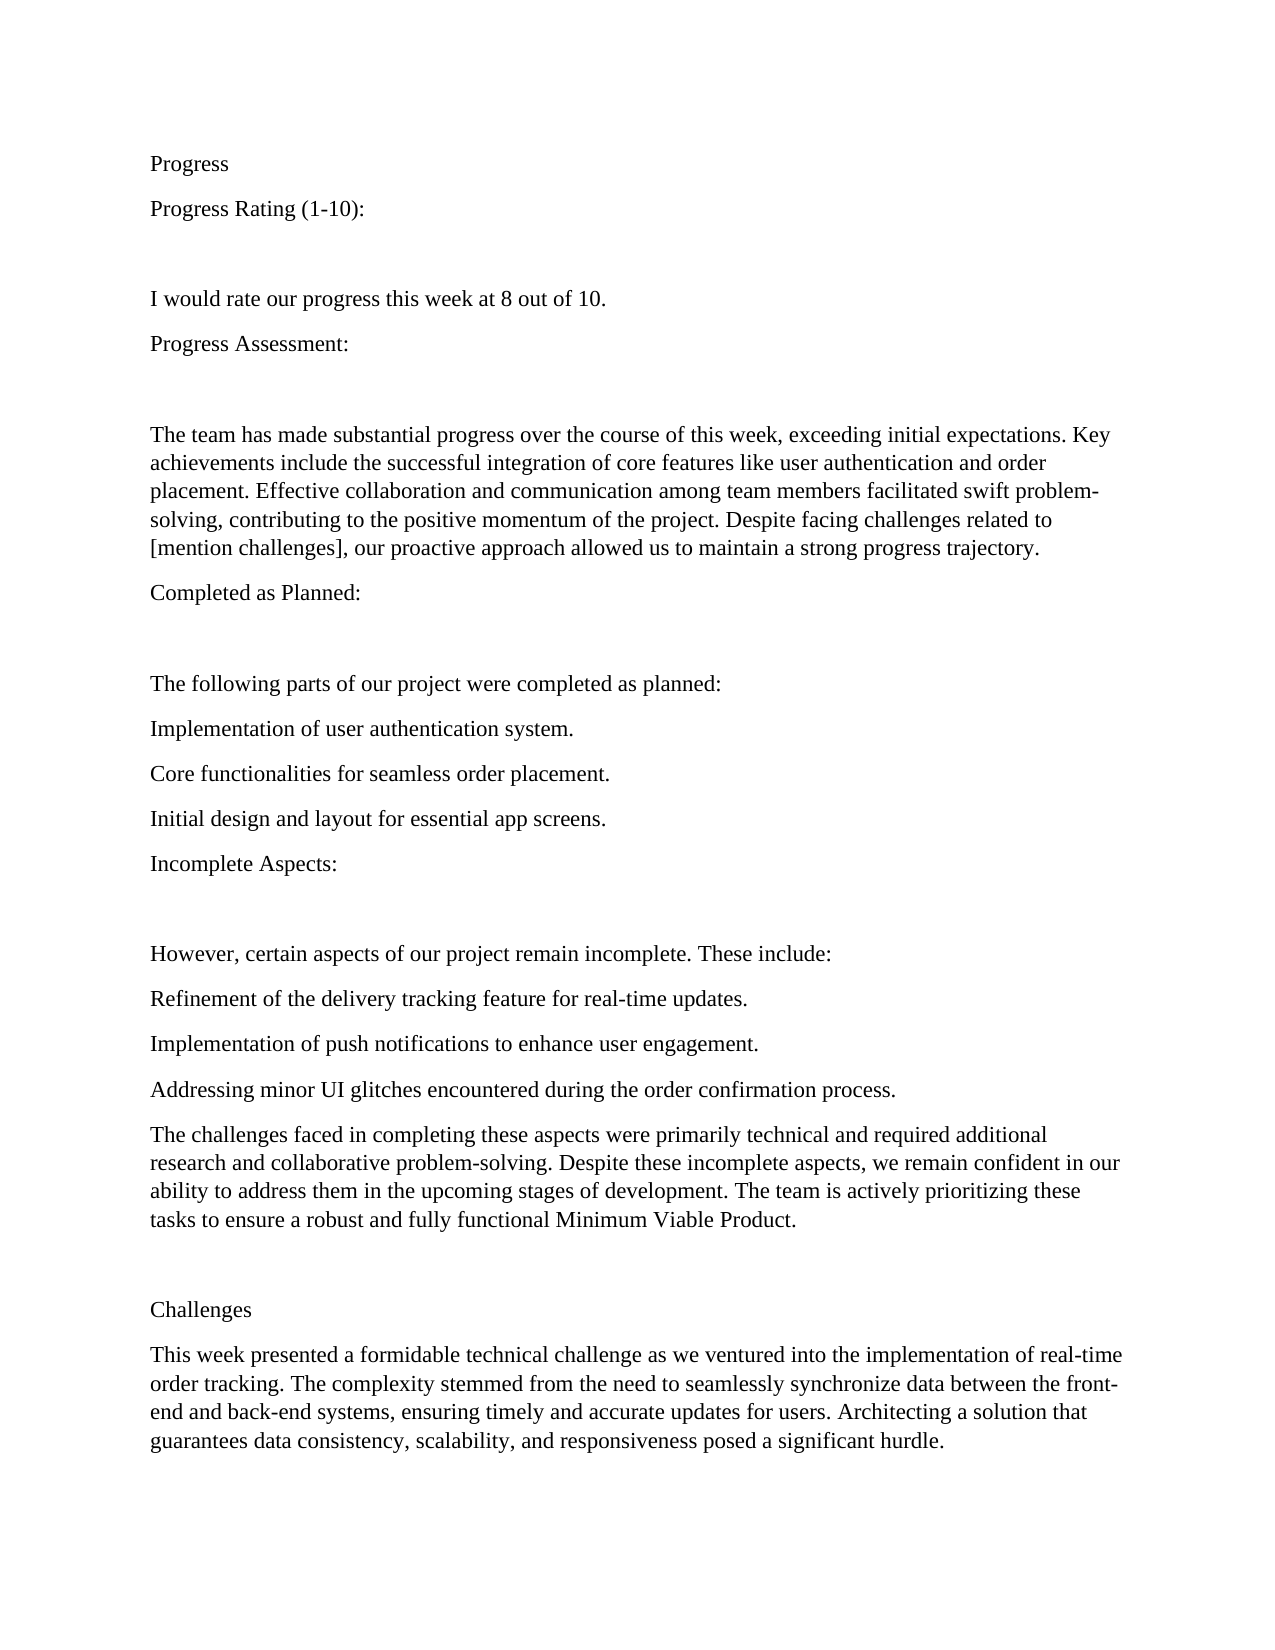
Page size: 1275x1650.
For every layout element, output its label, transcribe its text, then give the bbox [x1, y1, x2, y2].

text However, certain aspects of our project remain incomplete. These include: [150, 940, 1125, 967]
text Implementation of push notifications to enhance user engagement. [150, 1031, 1125, 1057]
text Progress Rating (1-10): [150, 195, 1125, 221]
text Progress [150, 150, 1125, 176]
text I would rate our progress this week at 8 out of 10. [150, 285, 1125, 312]
text The team has made substantial progress over the course of this week, exceeding initial expectations. Key achievements include the successful integration of core features like user authentication and order placement. Effective collaboration and communication among team members facilitated swift problem-solving, contributing to the positive momentum of the project. Despite facing challenges related to [mention challenges], our proactive approach allowed us to maintain a strong progress trajectory. [150, 421, 1125, 561]
text Addressing minor UI glitches encountered during the order confirmation process. [150, 1076, 1125, 1102]
text Completed as Planned: [150, 579, 1125, 606]
text Progress Assessment: [150, 330, 1125, 357]
text This week presented a formidable technical challenge as we ventured into the implementation of real-time order tracking. The complexity stemmed from the need to seamlessly synchronize data between the front-end and back-end systems, ensuring timely and accurate updates for users. Architecting a solution that guarantees data consistency, scalability, and responsiveness posed a significant hurdle. [150, 1341, 1125, 1453]
text Implementation of user authentication system. [150, 715, 1125, 741]
text The following parts of our project were completed as planned: [150, 670, 1125, 696]
text Initial design and layout for essential app screens. [150, 805, 1125, 831]
text Core functionalities for seamless order placement. [150, 760, 1125, 786]
text The challenges faced in completing these aspects were primarily technical and required additional research and collaborative problem-solving. Despite these incomplete aspects, we remain confident in our ability to address them in the upcoming stages of development. The team is actively prioritizing these tasks to ensure a robust and fully functional Minimum Viable Product. [150, 1121, 1125, 1232]
text Refinement of the delivery tracking feature for real-time updates. [150, 985, 1125, 1012]
text Incomplete Aspects: [150, 850, 1125, 876]
text Challenges [150, 1296, 1125, 1323]
